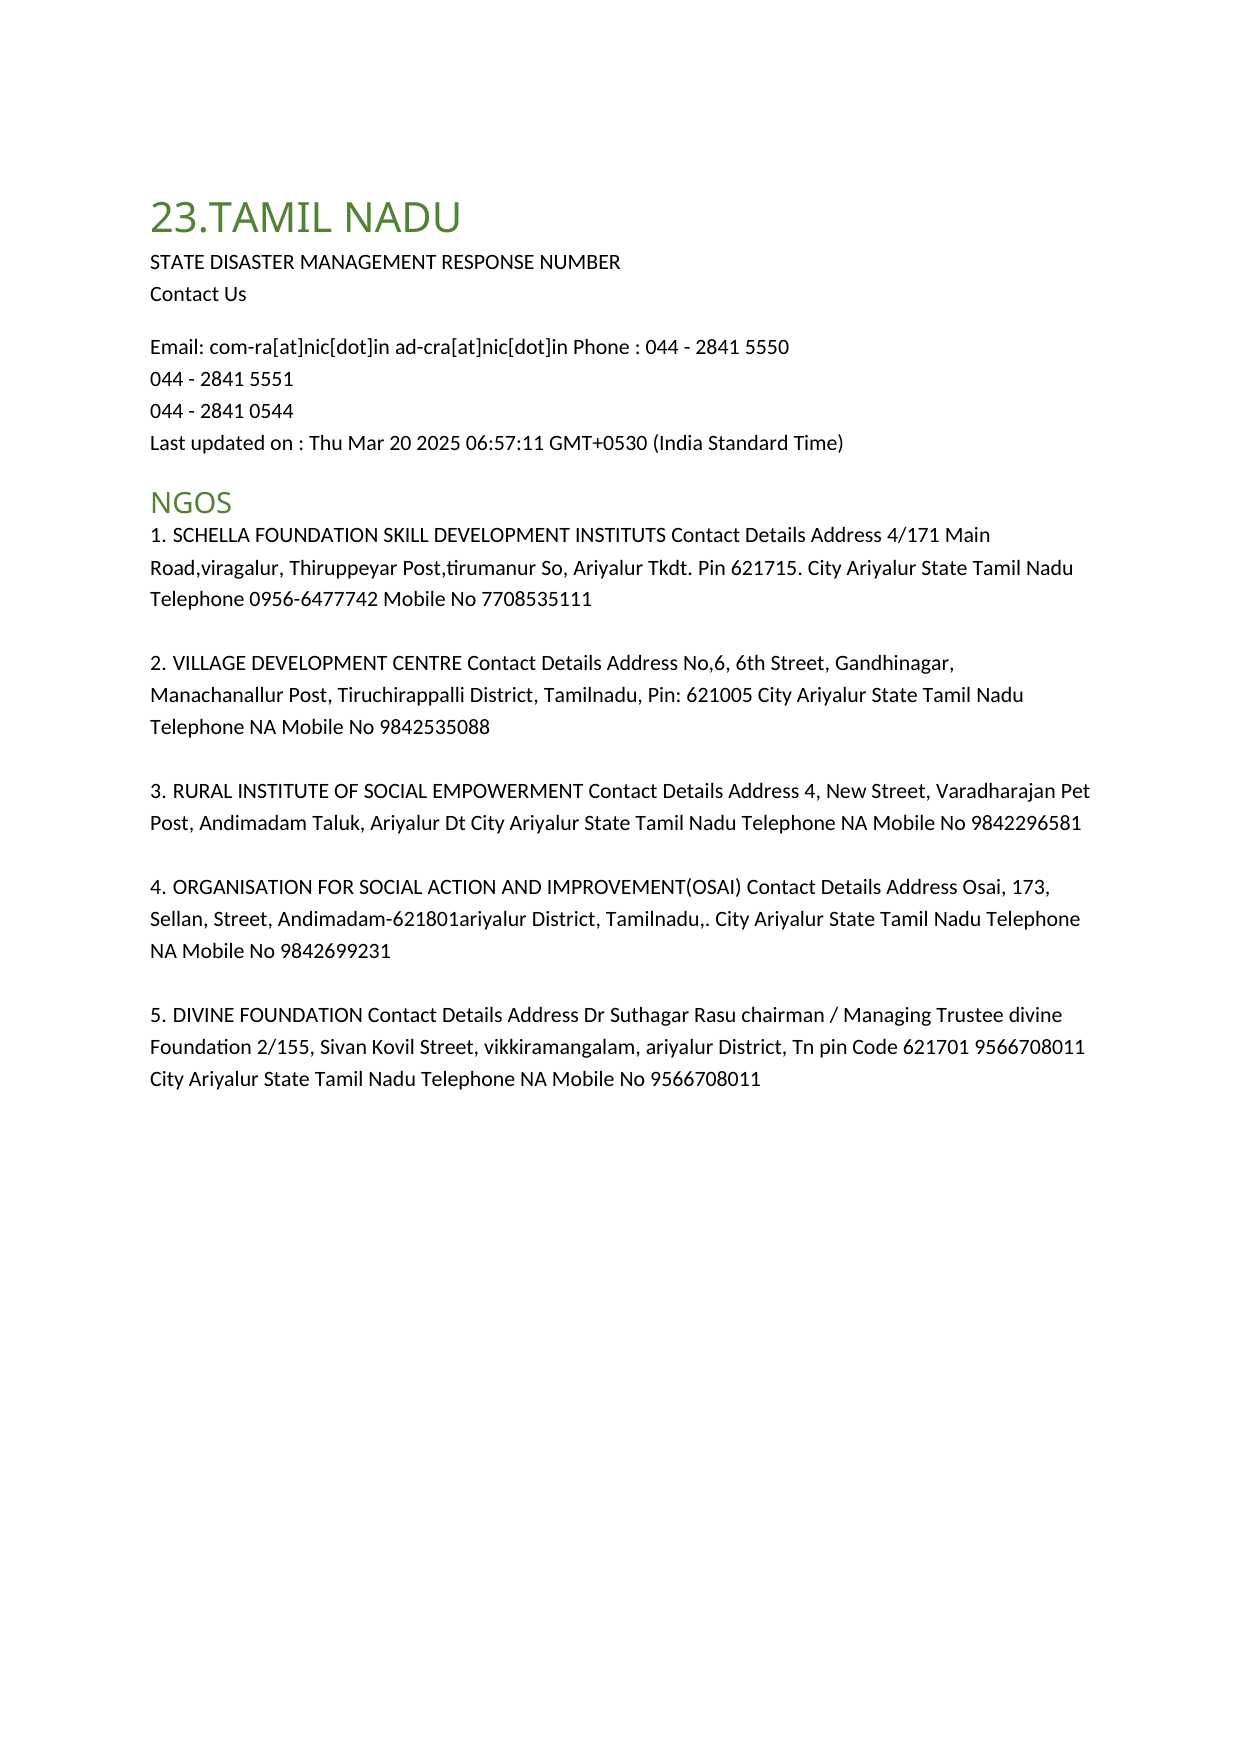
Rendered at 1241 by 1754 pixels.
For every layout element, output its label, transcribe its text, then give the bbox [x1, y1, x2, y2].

text Email: com-ra[at]nic[dot]in ad-cra[at]nic[dot]in Phone : 044 - 2841 5550 044 - 2841 5551 044 - 2841 0544 Last updated on : Thu Mar 20 2025 06:57:11 GMT+0530 (India Standard Time) [150, 333, 1090, 456]
text 1. SCHELLA FOUNDATION SKILL DEVELOPMENT INSTITUTS Contact Details Address 4/171 Main Road,viragalur, Thiruppeyar Post,tirumanur So, Ariyalur Tkdt. Pin 621715. City Ariyalur State Tamil Nadu Telephone 0956-6477742 Mobile No 7708535111 2. VILLAGE DEVELOPMENT CENTRE Contact Details Address No,6, 6th Street, Gandhinagar, Manachanallur Post, Tiruchirappalli District, Tamilnadu, Pin: 621005 City Ariyalur State Tamil Nadu Telephone NA Mobile No 9842535088 3. RURAL INSTITUTE OF SOCIAL EMPOWERMENT Contact Details Address 4, New Street, Varadharajan Pet Post, Andimadam Taluk, Ariyalur Dt City Ariyalur State Tamil Nadu Telephone NA Mobile No 9842296581 4. ORGANISATION FOR SOCIAL ACTION AND IMPROVEMENT(OSAI) Contact Details Address Osai, 173, Sellan, Street, Andimadam-621801ariyalur District, Tamilnadu,. City Ariyalur State Tamil Nadu Telephone NA Mobile No 9842699231 5. DIVINE FOUNDATION Contact Details Address Dr Suthagar Rasu chairman / Managing Trustee divine Foundation 2/155, Sivan Kovil Street, vikkiramangalam, ariyalur District, Tn pin Code 621701 9566708011 City Ariyalur State Tamil Nadu Telephone NA Mobile No 9566708011 [150, 522, 1090, 1156]
subtitle NGOS [150, 482, 1090, 522]
text STATE DISASTER MANAGEMENT RESPONSE NUMBER Contact Us [150, 248, 1090, 307]
subtitle 23.TAMIL NADU [150, 187, 1090, 244]
